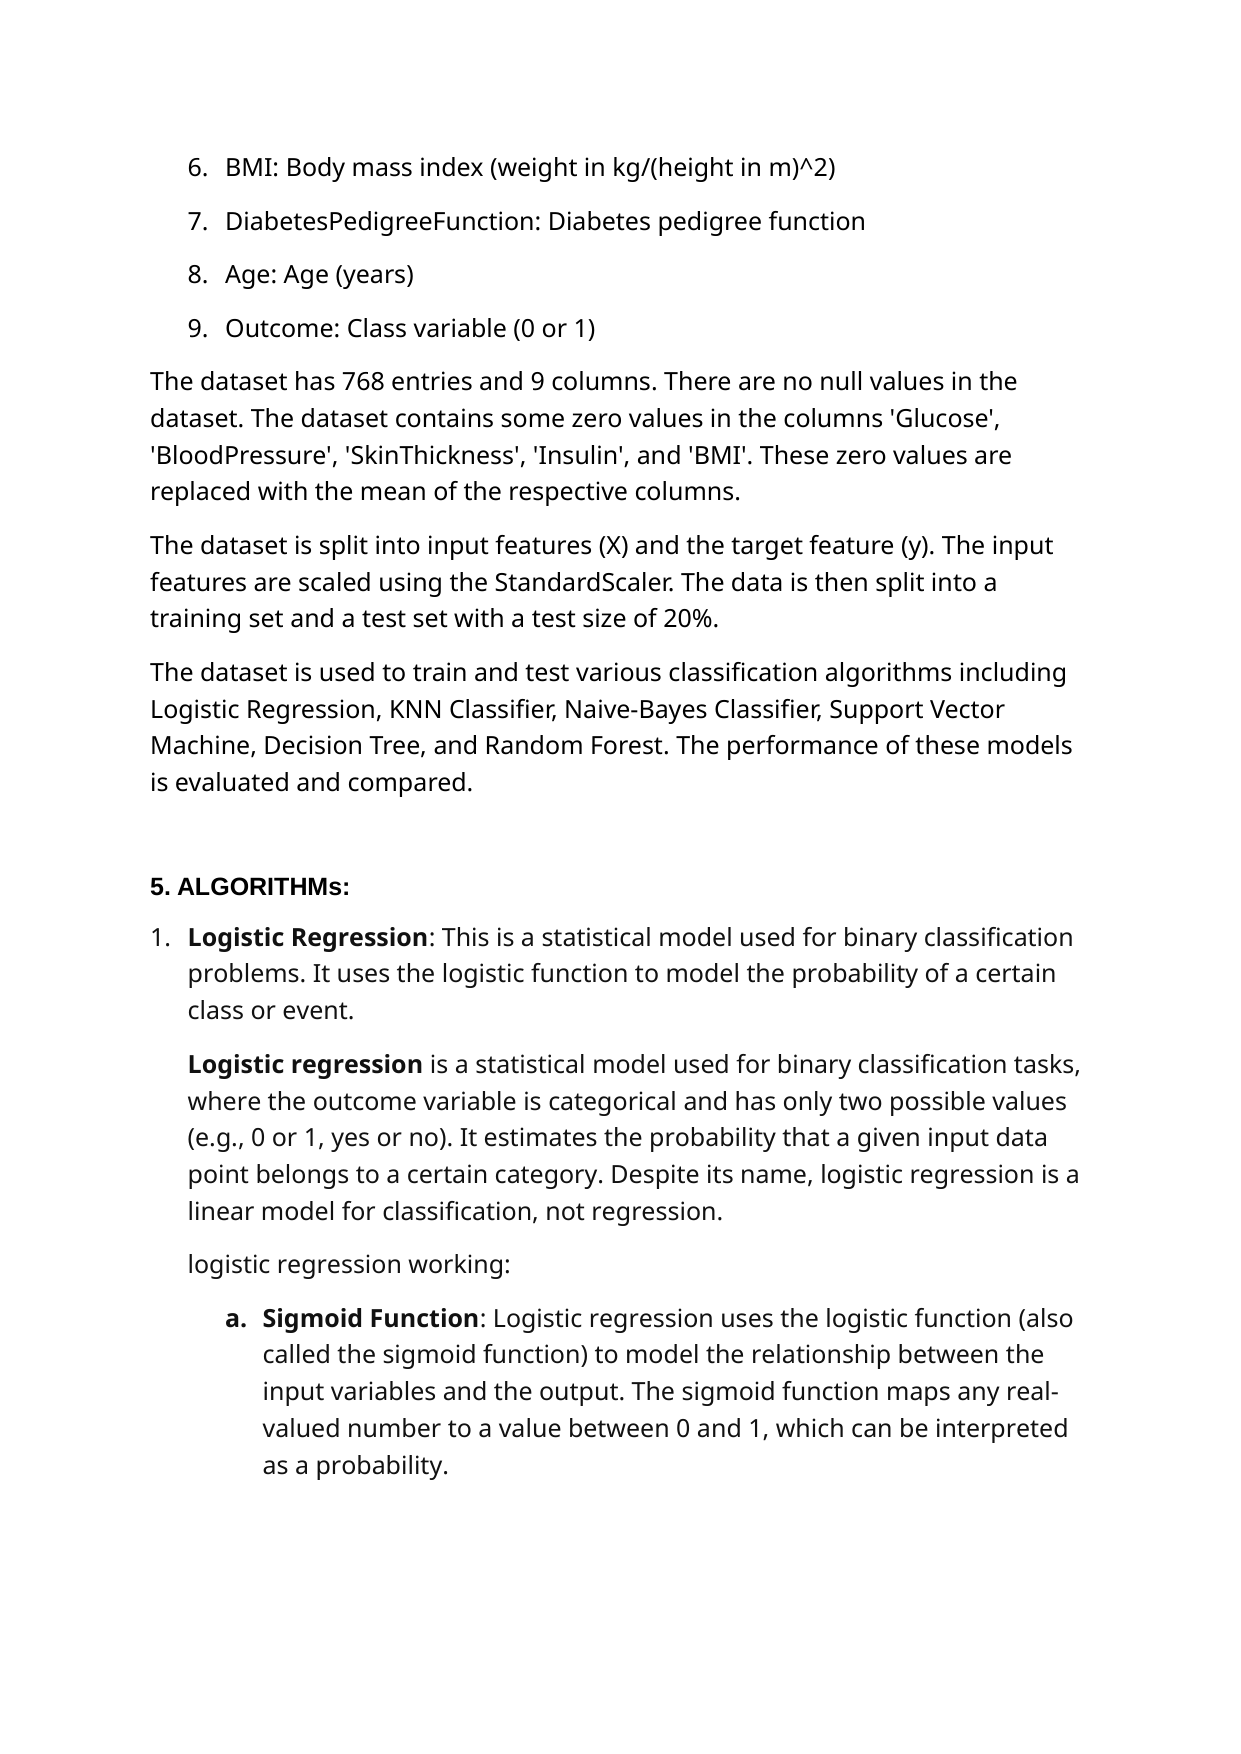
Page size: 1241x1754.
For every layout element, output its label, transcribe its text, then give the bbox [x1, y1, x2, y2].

text The dataset has 768 entries and 9 columns. There are no null values in the dataset. The dataset contains some zero values in the columns 'Glucose', 'BloodPressure', 'SkinThickness', 'Insulin', and 'BMI'. These zero values are replaced with the mean of the respective columns. [150, 364, 1090, 508]
text The dataset is used to train and test various classification algorithms including Logistic Regression, KNN Classifier, Naive-Bayes Classifier, Support Vector Machine, Decision Tree, and Random Forest. The performance of these models is evaluated and compared. [150, 654, 1090, 799]
text 5. ALGORITHMs: [150, 872, 1090, 900]
text logistic regression working: [187, 1247, 1090, 1281]
text Logistic regression is a statistical model used for binary classification tasks, where the outcome variable is categorical and has only two possible values (e.g., 0 or 1, yes or no). It estimates the probability that a given input data point belongs to a certain category. Despite its name, logistic regression is a linear model for classification, not regression. [187, 1046, 1090, 1227]
text The dataset is split into input features (X) and the target feature (y). The input features are scaled using the StandardScaler. The data is then split into a training set and a test set with a test size of 20%. [150, 527, 1090, 635]
list Age: Age (years) [187, 257, 1090, 291]
list Outcome: Class variable (0 or 1) [187, 310, 1090, 344]
list BMI: Body mass index (weight in kg/(height in m)^2) [187, 150, 1090, 184]
list Sigmoid Function: Logistic regression uses the logistic function (also called the sigmoid function) to model the relationship between the input variables and the output. The sigmoid function maps any real-valued number to a value between 0 and 1, which can be interpreted as a probability. [225, 1300, 1090, 1481]
list Logistic Regression: This is a statistical model used for binary classification problems. It uses the logistic function to model the probability of a certain class or event. [150, 919, 1090, 1027]
list DiabetesPedigreeFunction: Diabetes pedigree function [187, 203, 1090, 237]
